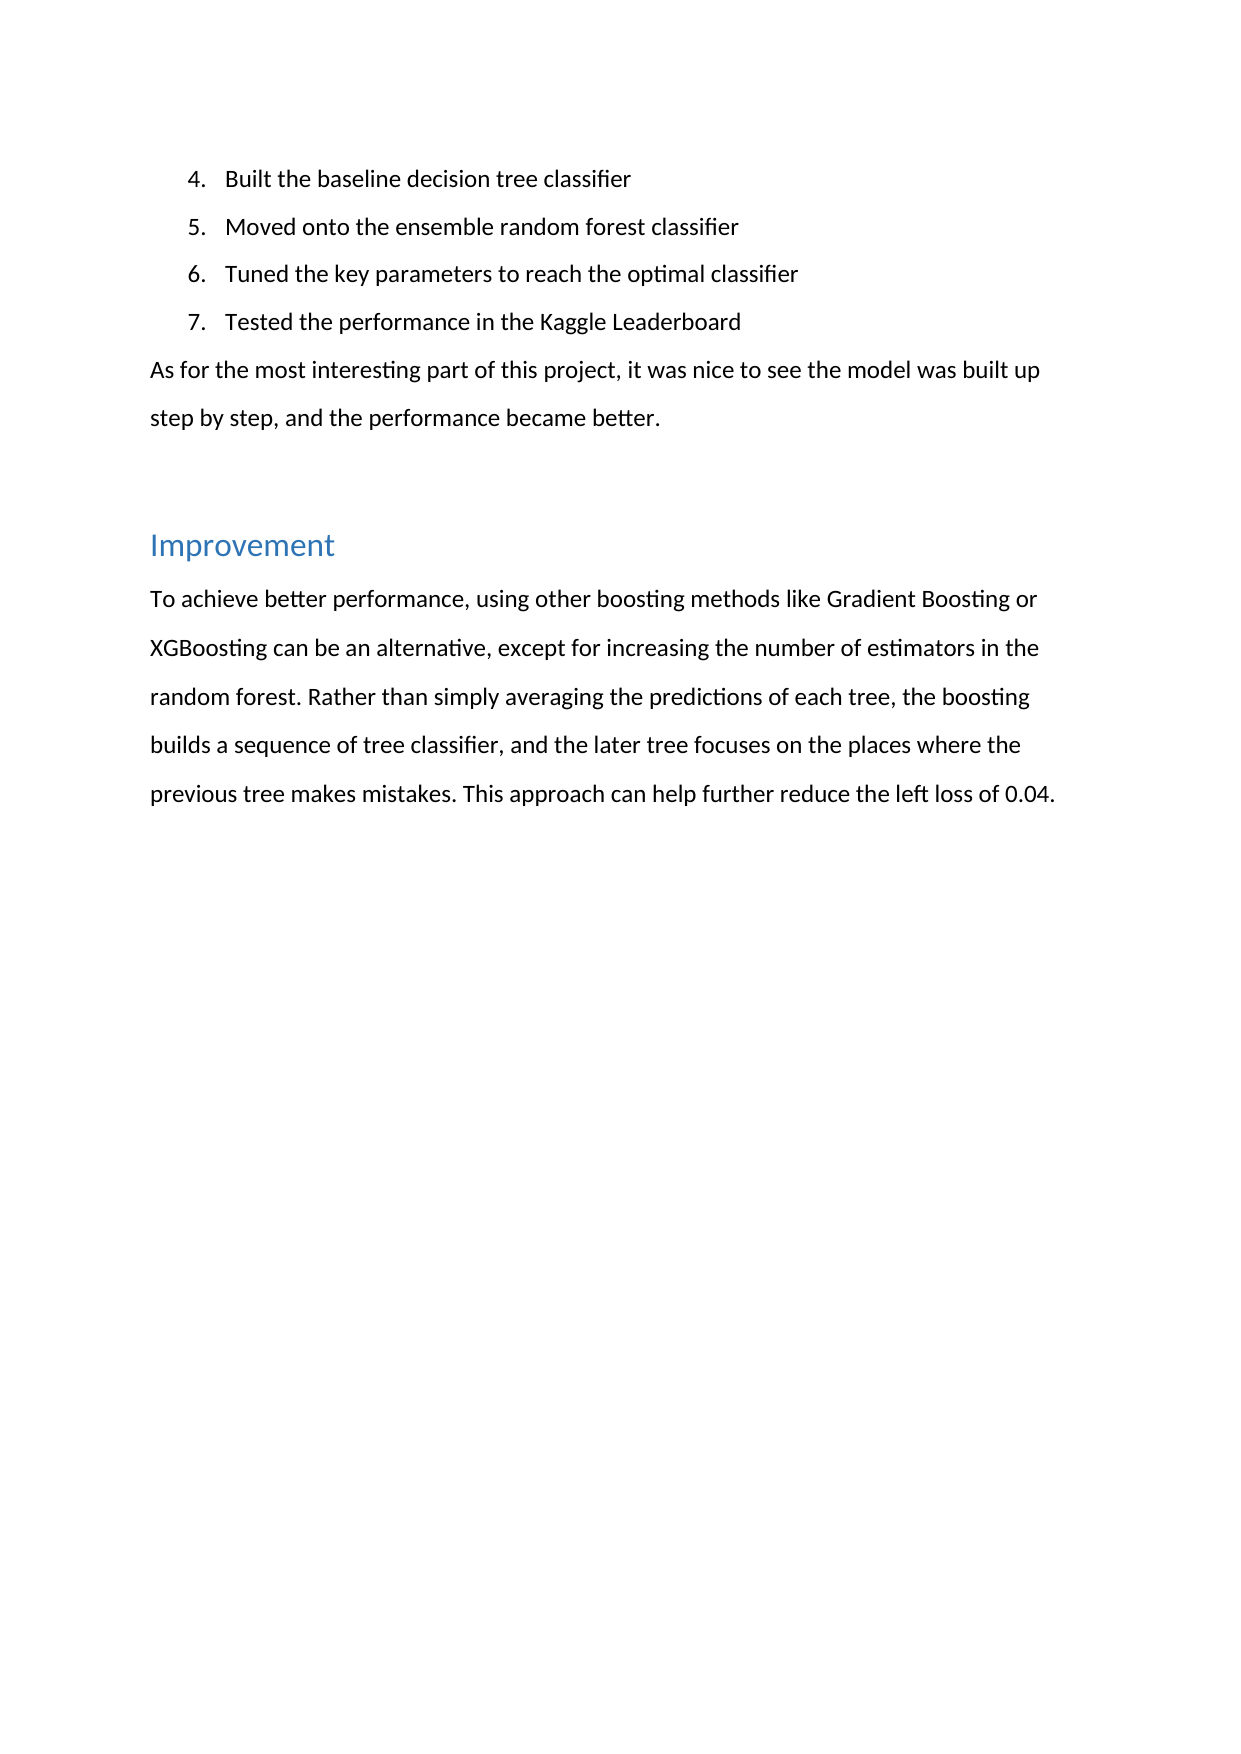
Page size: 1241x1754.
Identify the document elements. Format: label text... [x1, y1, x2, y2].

subtitle Improvement [150, 511, 1090, 576]
list Built the baseline decision tree classifier [187, 162, 1090, 194]
list Tested the performance in the Kaggle Leaderboard [187, 305, 1090, 338]
list Moved onto the ensemble random forest classifier [187, 210, 1090, 242]
list Tuned the key parameters to reach the optimal classifier [187, 257, 1090, 290]
text As for the most interesting part of this project, it was nice to see the model was built up step by step, and the performance became better. [150, 353, 1090, 434]
text To achieve better performance, using other boosting methods like Gradient Boosting or XGBoosting can be an alternative, except for increasing the number of estimators in the random forest. Rather than simply averaging the predictions of each tree, the boosting builds a sequence of tree classifier, and the later tree focuses on the places where the previous tree makes mistakes. This approach can help further reduce the left loss of 0.04. [150, 582, 1090, 810]
